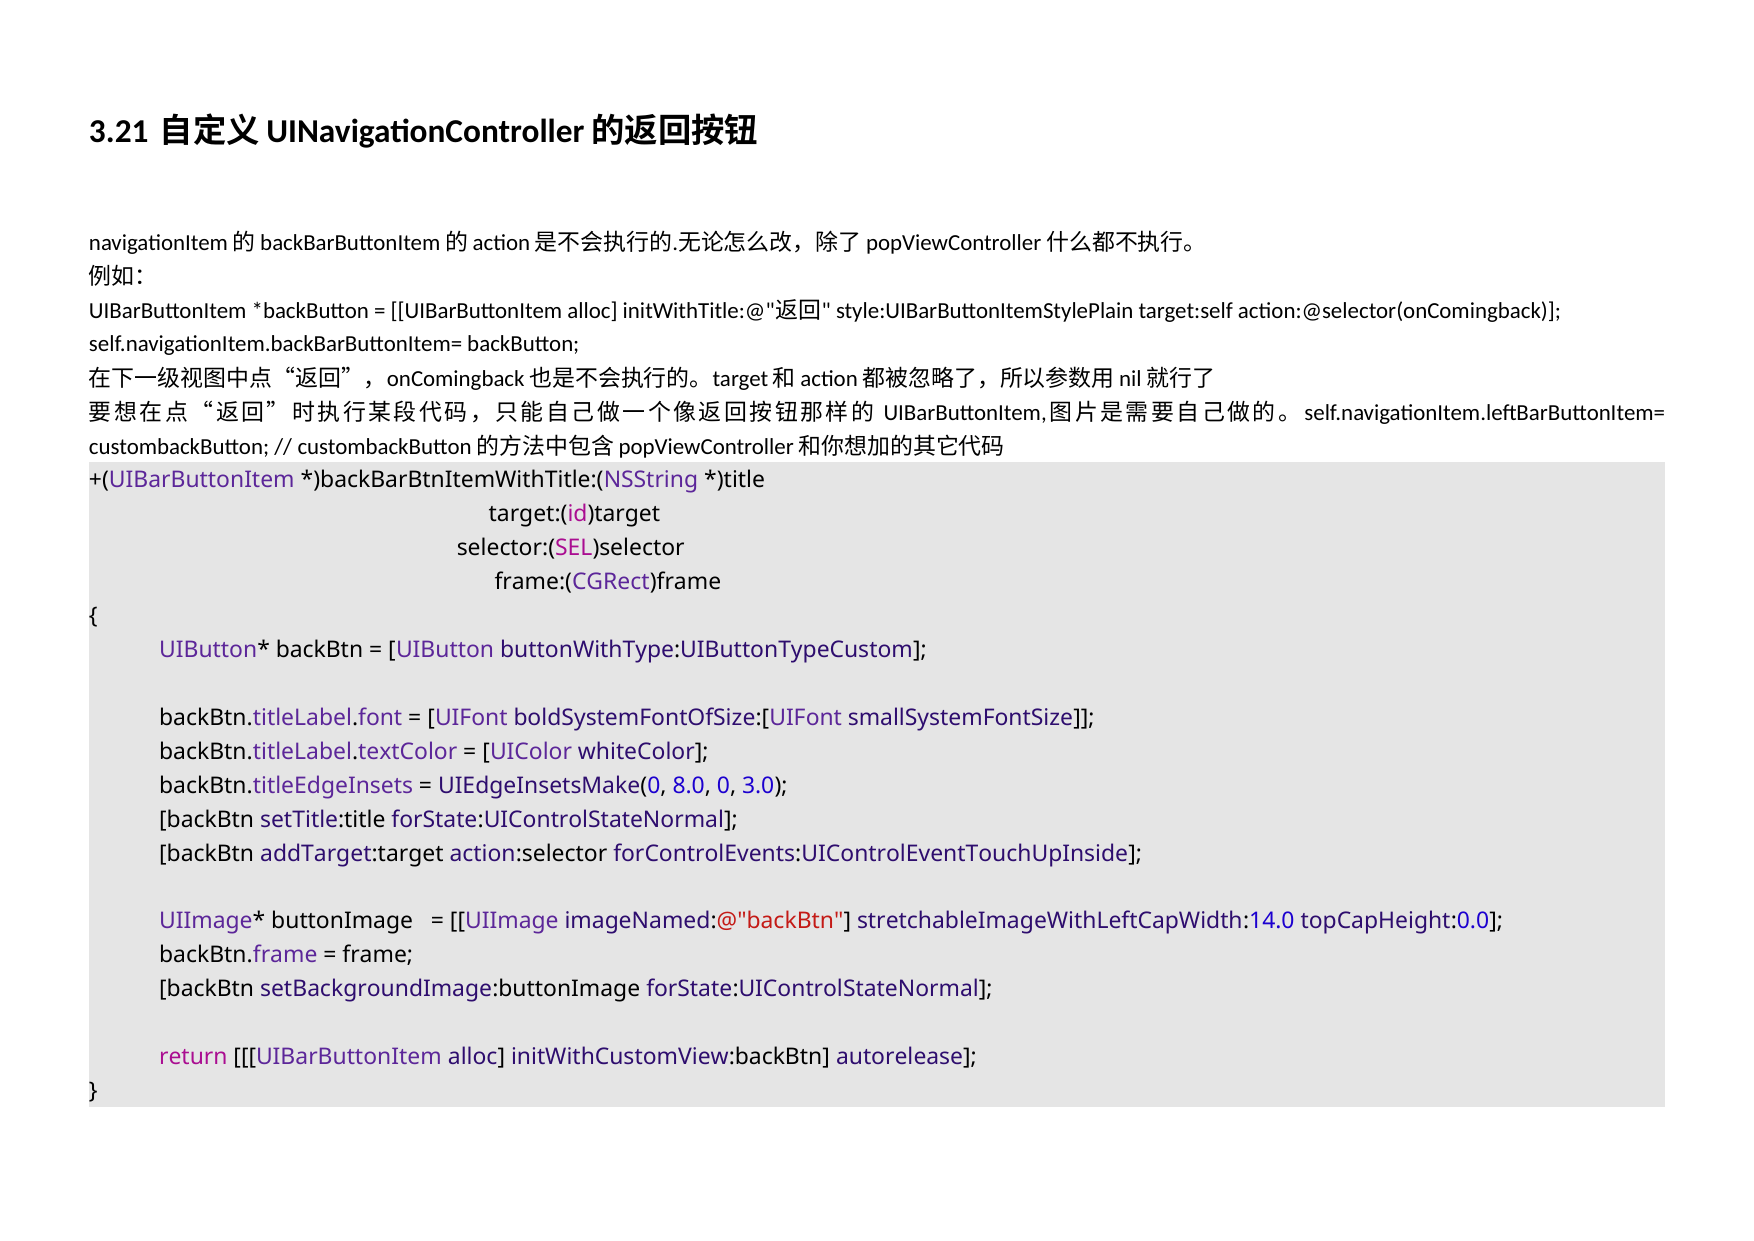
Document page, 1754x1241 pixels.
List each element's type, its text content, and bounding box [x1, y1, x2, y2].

text backBtn.titleLabel.textColor = [UIColor whiteColor]; [89, 733, 1665, 767]
text [backBtn addTarget:target action:selector forControlEvents:UIControlEventTouchUpInside]; [89, 835, 1665, 869]
subtitle 自定义UINavigationController的返回按钮 [89, 94, 1665, 162]
text [backBtn setBackgroundImage:buttonImage forState:UIControlStateNormal]; [89, 971, 1665, 1005]
text +(UIBarButtonItem *)backBarBtnItemWithTitle:(NSString *)title [89, 462, 1665, 496]
text backBtn.titleLabel.font = [UIFont boldSystemFontOfSize:[UIFont smallSystemFontSize]]; [89, 699, 1665, 733]
text target:(id)target [89, 496, 1665, 529]
text UIButton* backBtn = [UIButton buttonWithType:UIButtonTypeCustom]; [89, 631, 1665, 665]
text } [89, 1073, 1665, 1107]
text frame:(CGRect)frame [89, 563, 1665, 597]
text selector:(SEL)selector [89, 529, 1665, 563]
text return [[[UIBarButtonItem alloc] initWithCustomView:backBtn] autorelease]; [89, 1039, 1665, 1073]
text UIImage* buttonImage = [[UIImage imageNamed:@"backBtn"] stretchableImageWithLeftCapWidth:14.0 topCapHeight:0.0]; [89, 903, 1665, 937]
text backBtn.titleEdgeInsets = UIEdgeInsetsMake(0, 8.0, 0, 3.0); [89, 767, 1665, 801]
text backBtn.frame = frame; [89, 937, 1665, 971]
text { [89, 597, 1665, 631]
text navigationItem的backBarButtonItem的action是不会执行的.无论怎么改，除了popViewController什么都不执行。 例如： UIBarButtonItem *backButton = [[UIBarButtonItem alloc] initWithTitle:@"返回" style:UIBarButtonItemStylePlain target:self action:@selector(onComingback)]; self.navigationItem.backBarButtonItem= backButton; 在下一级视图中点“返回”，onComingback也是不会执行的。target和action都被忽略了，所以参数用nil就行了 要想在点“返回”时执行某段代码，只能自己做一个像返回按钮那样的UIBarButtonItem,图片是需要自己做的。self.navigationItem.leftBarButtonItem= custombackButton; // custombackButton的方法中包含popViewController和你想加的其它代码 [89, 224, 1665, 462]
text [backBtn setTitle:title forState:UIControlStateNormal]; [89, 801, 1665, 835]
